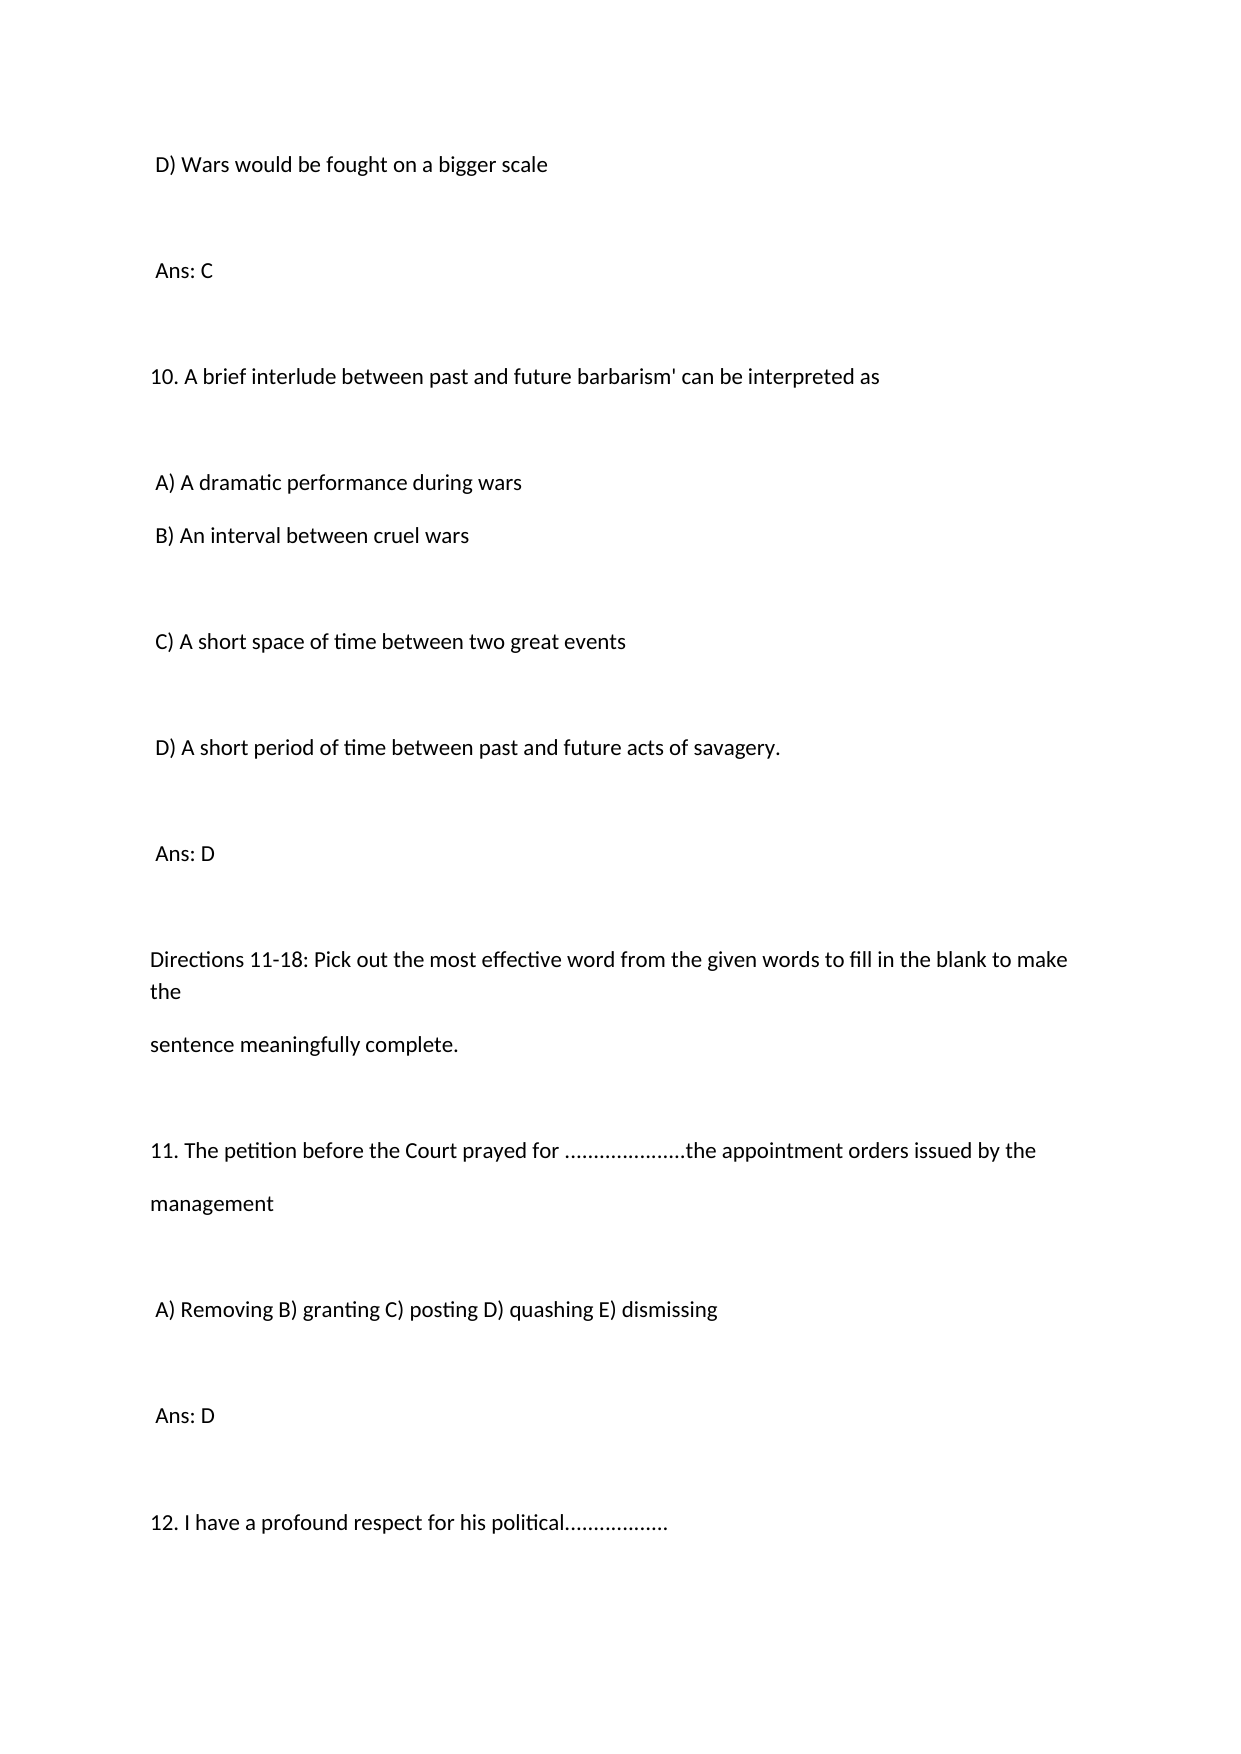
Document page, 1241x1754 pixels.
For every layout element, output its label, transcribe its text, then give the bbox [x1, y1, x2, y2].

text C) A short space of time between two great events [150, 627, 1090, 655]
text 12. I have a profound respect for his political.................. [150, 1508, 1090, 1536]
text 10. A brief interlude between past and future barbarism' can be interpreted as [150, 362, 1090, 390]
text sentence meaningfully complete. [150, 1031, 1090, 1058]
text Directions 11-18: Pick out the most effective word from the given words to fill in the blank to make the [150, 945, 1090, 1006]
text Ans: D [150, 1402, 1090, 1430]
text Ans: D [150, 839, 1090, 867]
text management [150, 1189, 1090, 1218]
text D) A short period of time between past and future acts of savagery. [150, 733, 1090, 761]
text A) A dramatic performance during wars [150, 468, 1090, 496]
text D) Wars would be fought on a bigger scale [150, 150, 1090, 178]
text A) Removing B) granting C) posting D) quashing E) dismissing [150, 1296, 1090, 1324]
text B) An interval between cruel wars [150, 521, 1090, 549]
text Ans: C [150, 256, 1090, 284]
text 11. The petition before the Court prayed for .....................the appointment orders issued by the [150, 1137, 1090, 1164]
